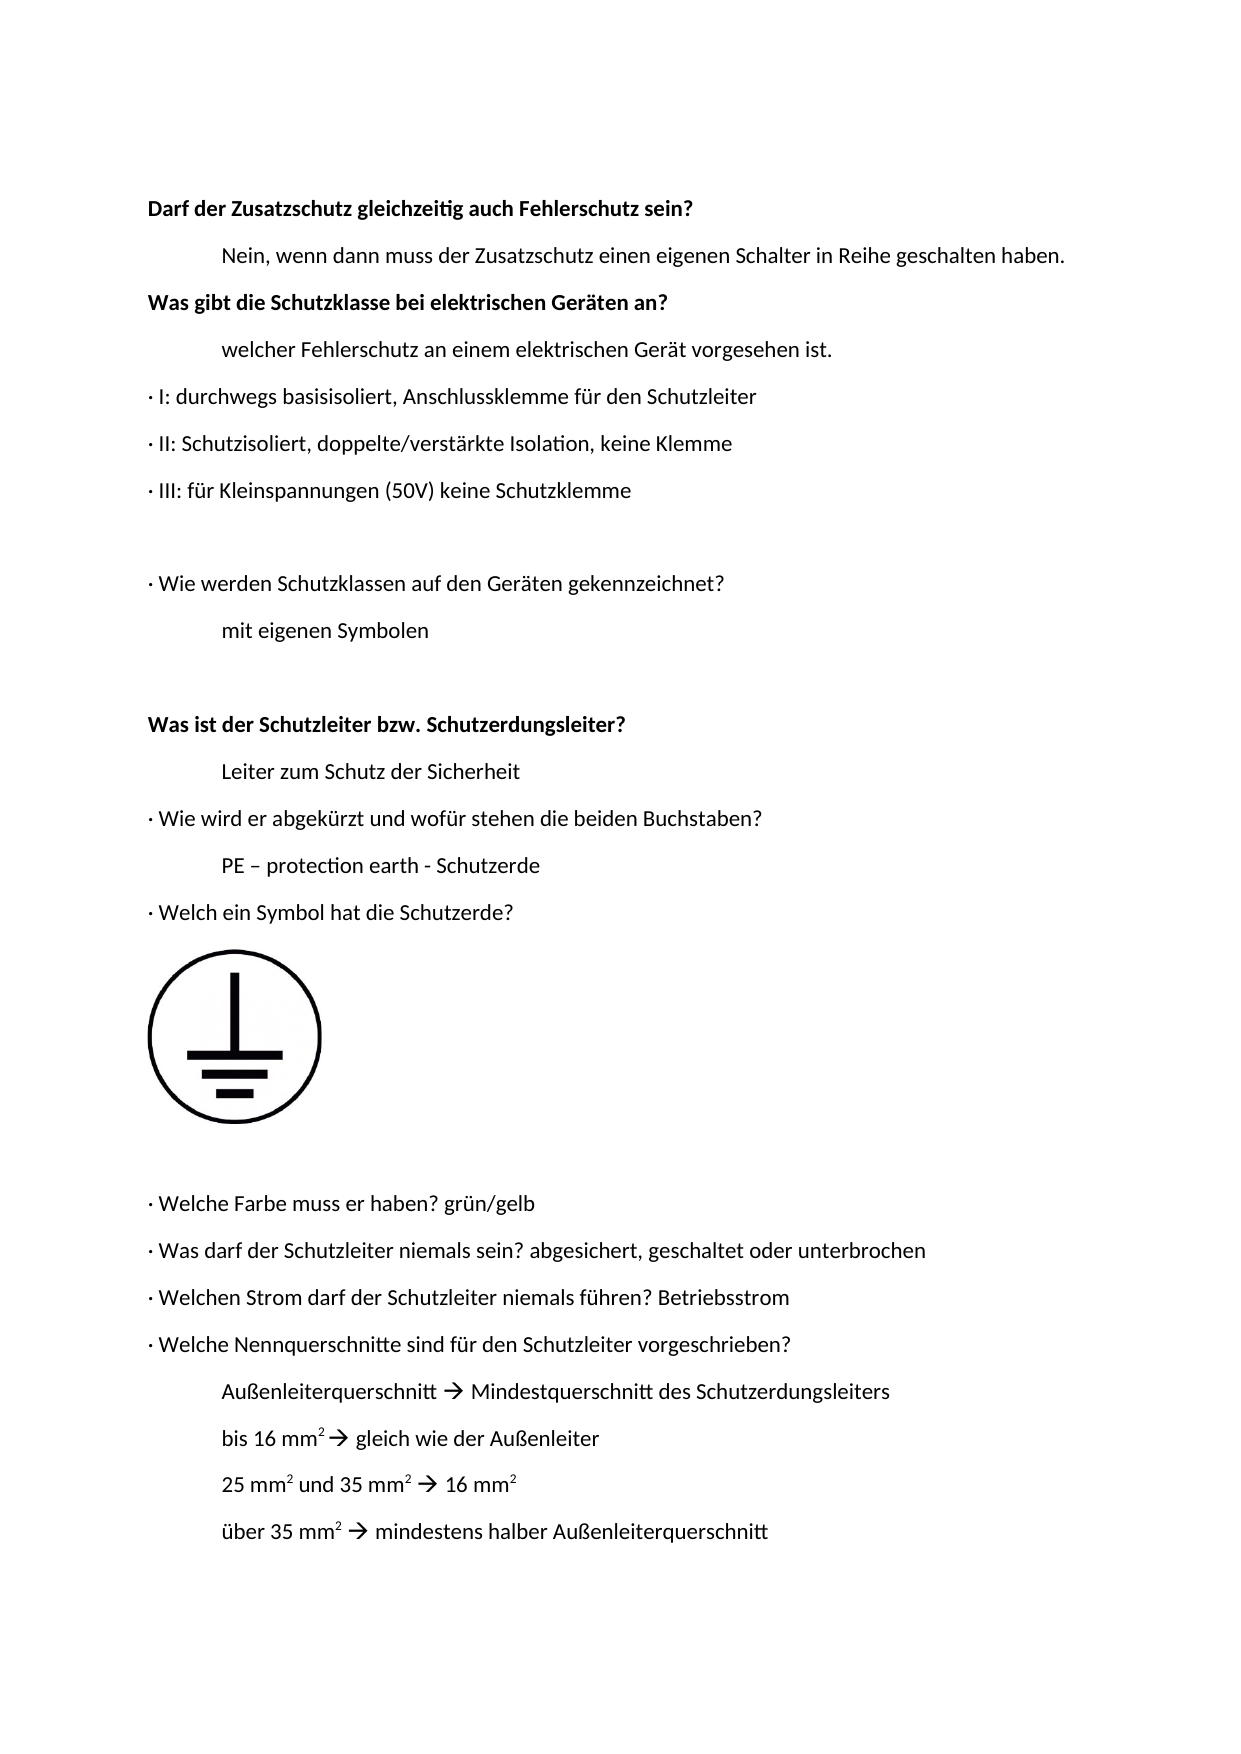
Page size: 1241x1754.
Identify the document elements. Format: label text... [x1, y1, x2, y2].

text welcher Fehlerschutz an einem elektrischen Gerät vorgesehen ist. [148, 335, 1093, 363]
text Was ist der Schutzleiter bzw. Schutzerdungsleiter? [148, 710, 1093, 738]
text Nein, wenn dann muss der Zusatzschutz einen eigenen Schalter in Reihe geschalten haben. [148, 241, 1093, 269]
text · I: durchwegs basisisoliert, Anschlussklemme für den Schutzleiter [148, 382, 1093, 410]
text · II: Schutzisoliert, doppelte/verstärkte Isolation, keine Klemme [148, 429, 1093, 457]
text · III: für Kleinspannungen (50V) keine Schutzklemme [148, 476, 1093, 504]
text Darf der Zusatzschutz gleichzeitig auch Fehlerschutz sein? [148, 194, 1093, 222]
text Leiter zum Schutz der Sicherheit [148, 757, 1093, 785]
text über 35 mm2 mindestens halber Außenleiterquerschnitt [221, 1517, 1093, 1546]
picture [147, 949, 322, 1124]
text 25 mm2 und 35 mm2 16 mm2 [221, 1471, 1093, 1499]
text · Wie werden Schutzklassen auf den Geräten gekennzeichnet? [148, 569, 1093, 597]
text mit eigenen Symbolen [148, 616, 1093, 644]
text · Welche Farbe muss er haben? grün/gelb [148, 1189, 1093, 1217]
text Außenleiterquerschnitt Mindestquerschnitt des Schutzerdungsleiters [148, 1377, 1093, 1405]
text · Welchen Strom darf der Schutzleiter niemals führen? Betriebsstrom [148, 1283, 1093, 1311]
text · Was darf der Schutzleiter niemals sein? abgesichert, geschaltet oder unterbrochen [148, 1236, 1093, 1264]
text · Welch ein Symbol hat die Schutzerde? [148, 898, 1093, 926]
text bis 16 mm2 gleich wie der Außenleiter [221, 1424, 1093, 1452]
text · Wie wird er abgekürzt und wofür stehen die beiden Buchstaben? [148, 804, 1093, 832]
text PE – protection earth - Schutzerde [148, 851, 1093, 879]
text · Welche Nennquerschnitte sind für den Schutzleiter vorgeschrieben? [148, 1330, 1093, 1358]
text Was gibt die Schutzklasse bei elektrischen Geräten an? [148, 288, 1093, 316]
